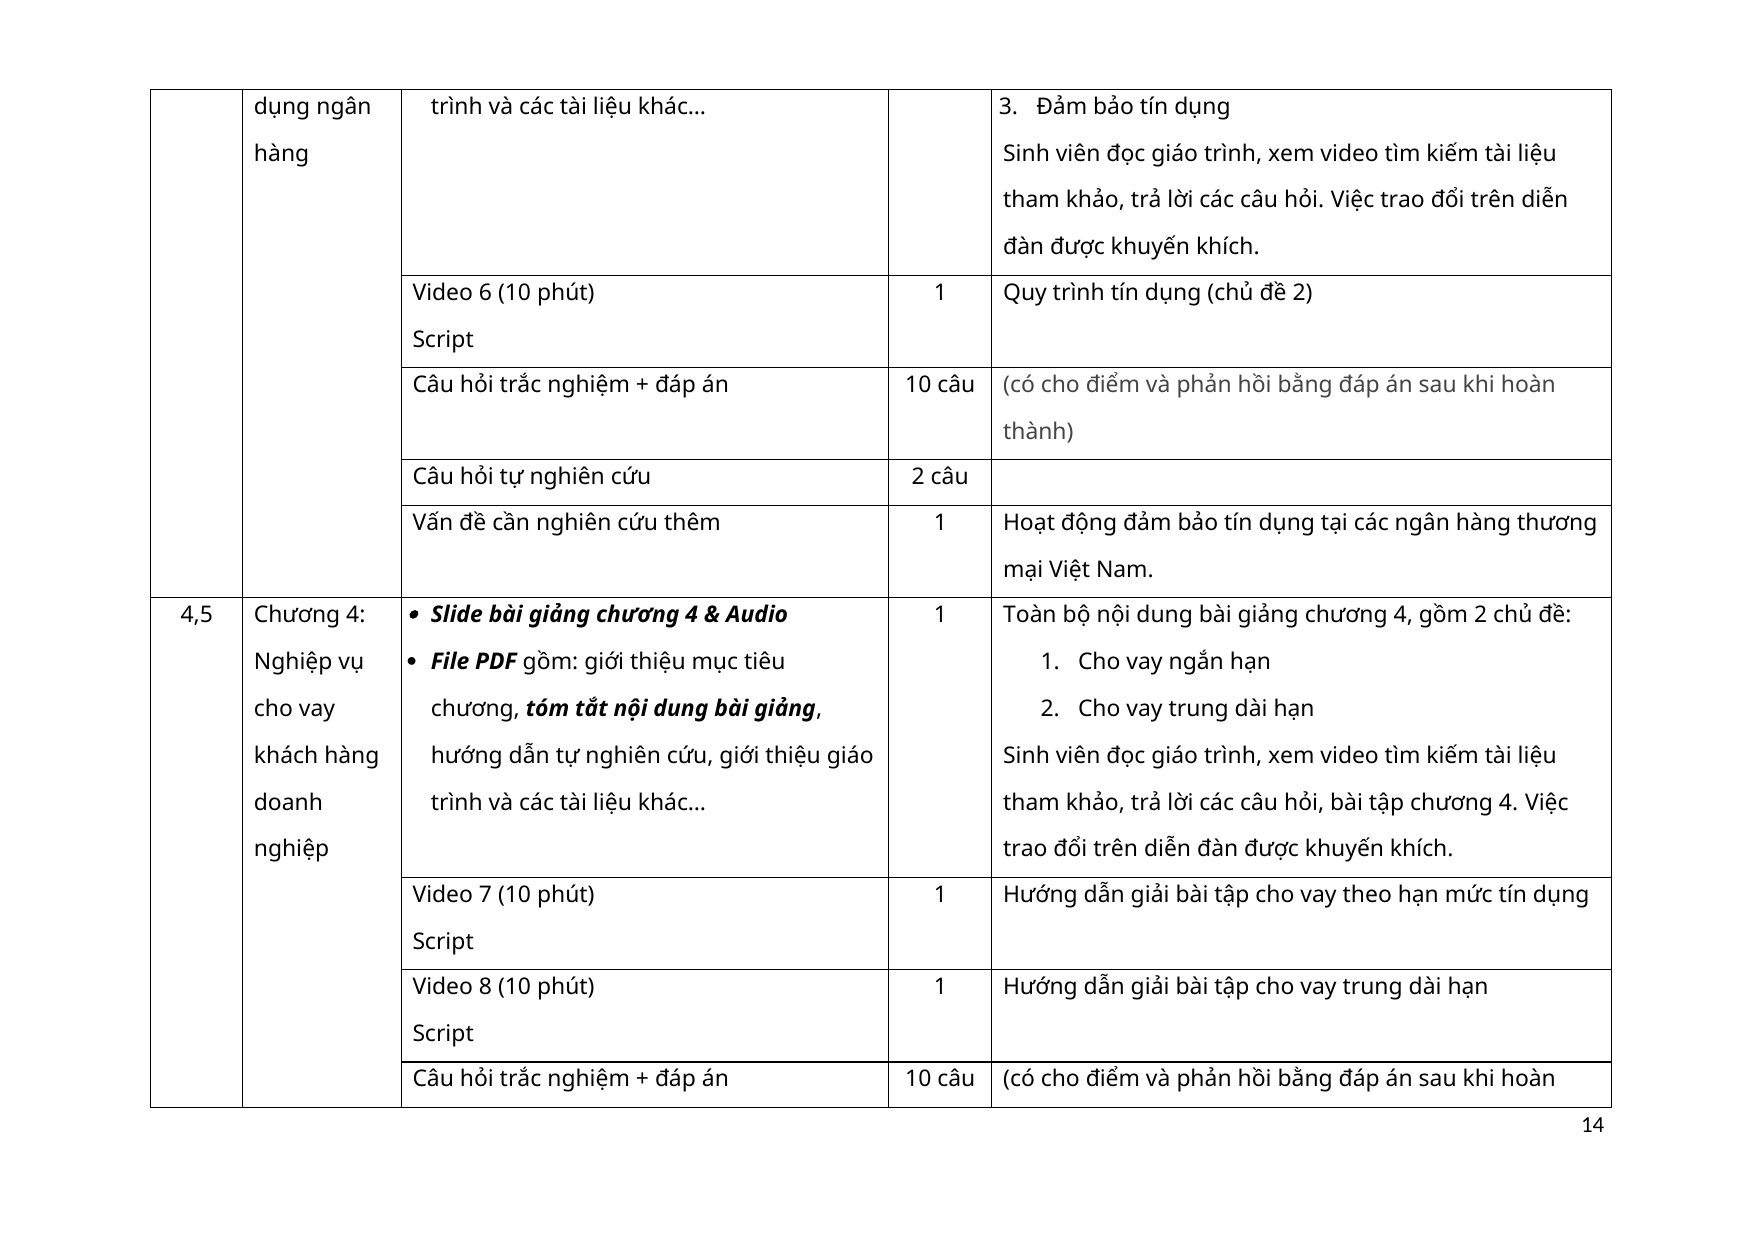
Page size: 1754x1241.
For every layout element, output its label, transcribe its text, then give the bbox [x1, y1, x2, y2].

table_cell 1 [889, 878, 991, 969]
table_cell [992, 460, 1611, 505]
table_cell 10 câu [889, 368, 991, 459]
table_cell 1 [889, 506, 991, 597]
table_cell Câu hỏi tự nghiên cứu [402, 460, 888, 505]
table_cell Chương 4: Nghiệp vụ cho vay khách hàng doanh nghiệp [243, 598, 401, 1107]
table_cell Slide bài giảng chương 4 & Audio File PDF gồm: giới thiệu mục tiêu chương, tóm tắt nội dung bài giảng, hướng dẫn tự nghiên cứu, giới thiệu giáo trình và các tài liệu khác… [402, 598, 888, 877]
table_cell 1 [889, 970, 991, 1061]
table_cell 2 câu [889, 460, 991, 505]
table_cell Hướng dẫn giải bài tập cho vay trung dài hạn [992, 970, 1611, 1061]
table_cell 1 [889, 598, 991, 877]
table_cell Toàn bộ nội dung bài giảng chương 4, gồm 2 chủ đề: Cho vay ngắn hạn Cho vay trung dài hạn Sinh viên đọc giáo trình, xem video tìm kiếm tài liệu tham khảo, trả lời các câu hỏi, bài tập chương 4. Việc trao đổi trên diễn đàn được khuyến khích. [992, 598, 1611, 877]
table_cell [992, 1063, 1611, 1107]
table_cell 10 câu [889, 1063, 991, 1107]
table_cell Vấn đề cần nghiên cứu thêm [402, 506, 888, 597]
table_cell 4,5 [151, 598, 242, 1107]
table_cell 1 [889, 276, 991, 367]
table_cell (có cho điểm và phản hồi bằng đáp án sau khi hoàn thành) [992, 368, 1611, 459]
table_cell 1 [889, 90, 991, 275]
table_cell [992, 90, 1611, 275]
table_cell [402, 1063, 888, 1107]
table_cell Quy trình tín dụng (chủ đề 2) [992, 276, 1611, 367]
table_cell Hướng dẫn giải bài tập cho vay theo hạn mức tín dụng [992, 878, 1611, 969]
table_cell 3 [151, 90, 242, 597]
table_cell Video 7 (10 phút) Script [402, 878, 888, 969]
table_cell Câu hỏi trắc nghiệm + đáp án [402, 368, 888, 459]
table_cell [243, 90, 401, 597]
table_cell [402, 90, 888, 275]
table_cell Video 6 (10 phút) Script [402, 276, 888, 367]
table_cell Video 8 (10 phút) Script [402, 970, 888, 1061]
table_cell Hoạt động đảm bảo tín dụng tại các ngân hàng thương mại Việt Nam. [992, 506, 1611, 597]
